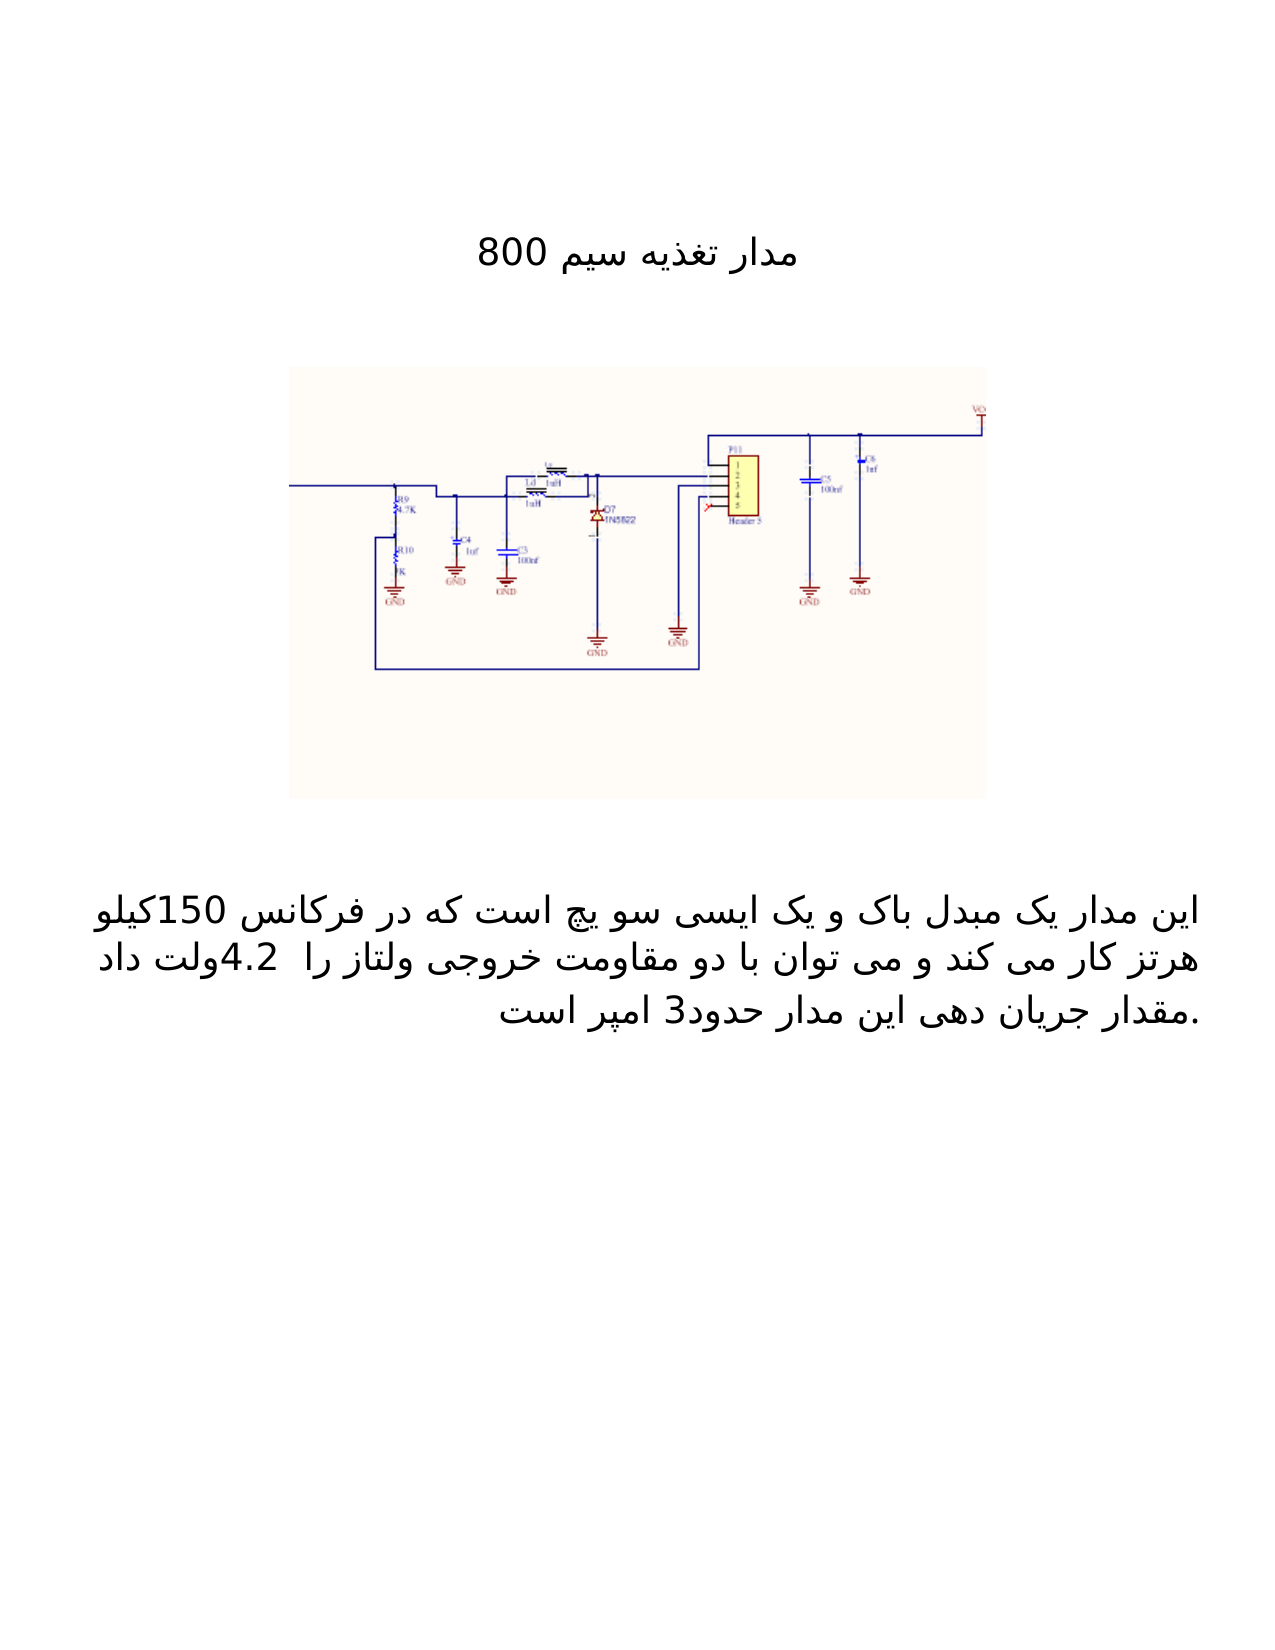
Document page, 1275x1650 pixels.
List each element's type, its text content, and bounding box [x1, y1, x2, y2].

picture [289, 367, 986, 799]
text این مدار یک مبدل باک و یک ایسی سو یچ است که در فرکانس 150کیلو هرتز کار می کند و می توان با دو مقاومت خروجی ولتاز را 4.2ولت داد مقدار جریان دهی این مدار حدود3 امپر است. [75, 889, 1200, 1035]
text مدار تغذیه سیم 800 [75, 231, 1200, 274]
